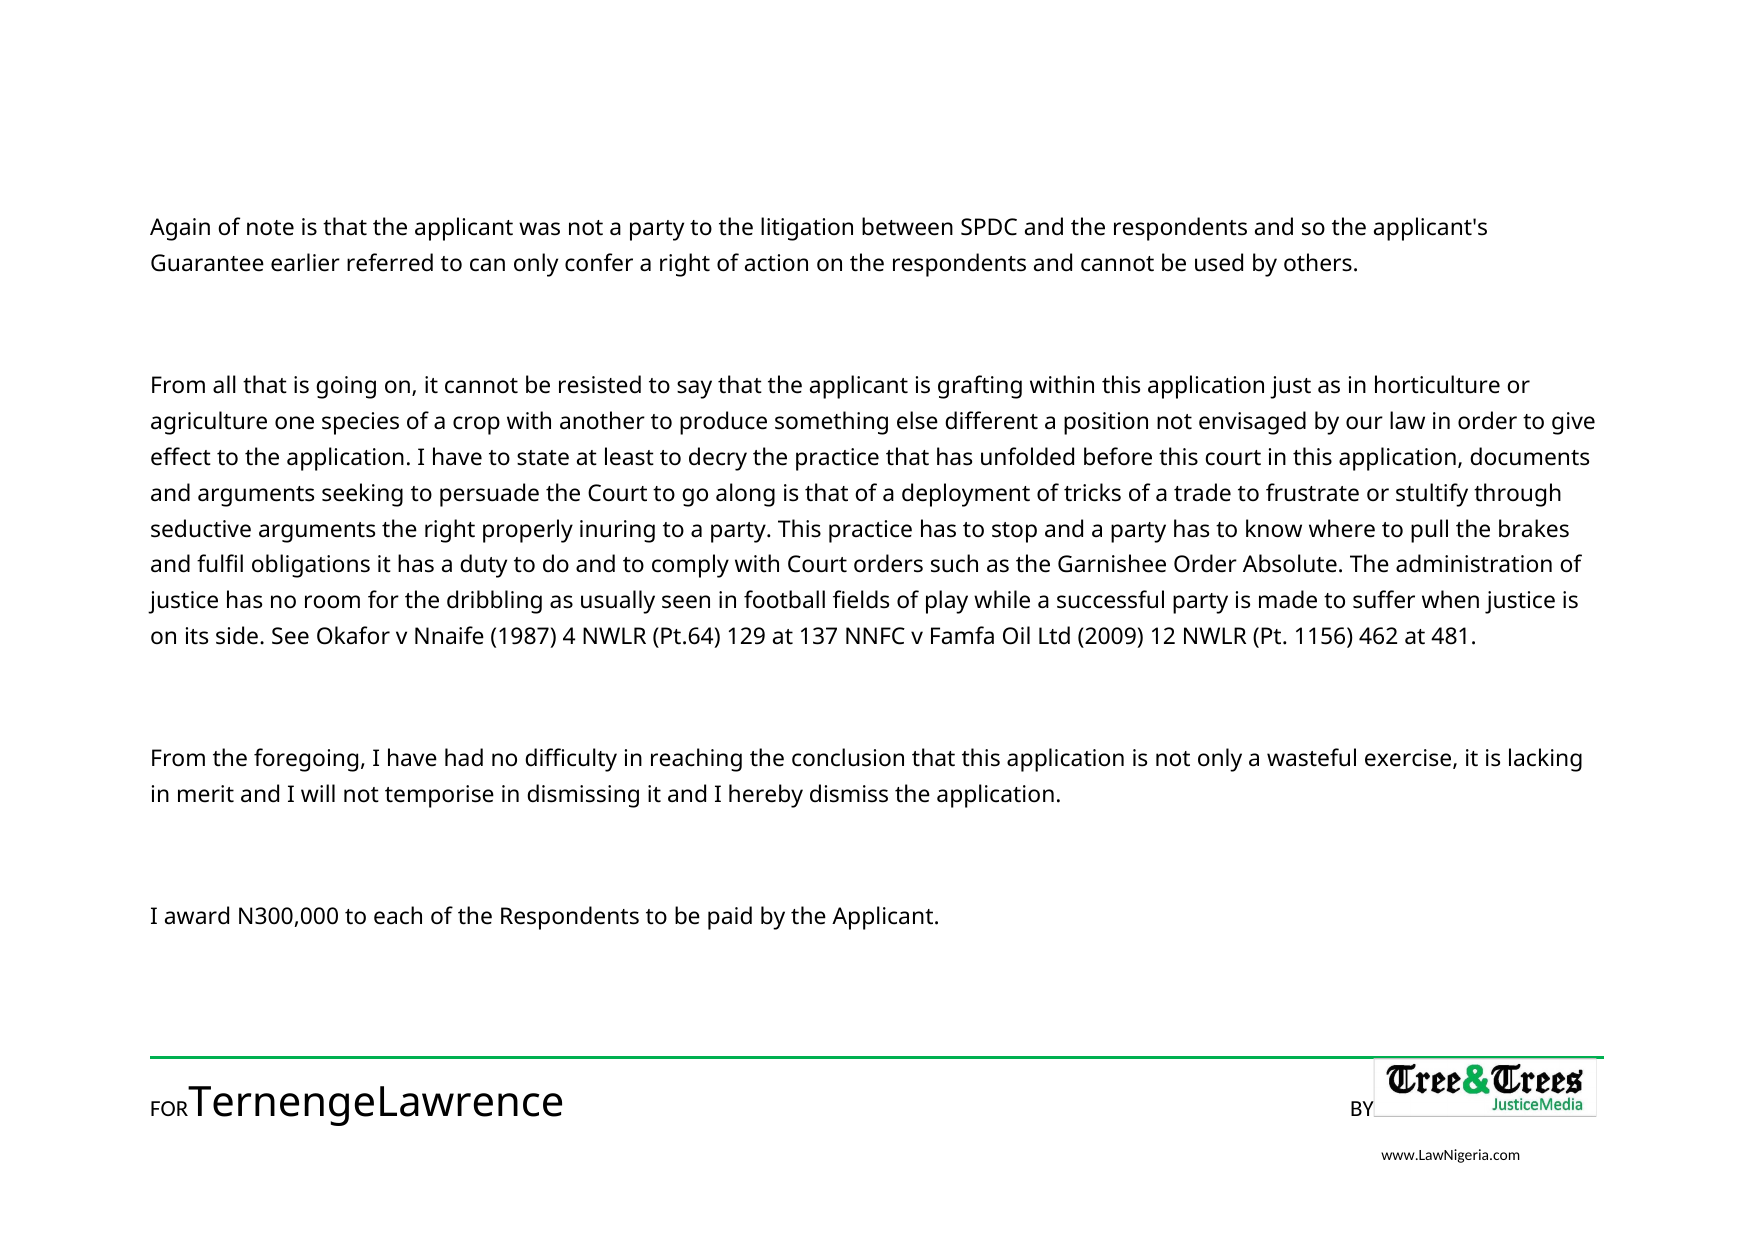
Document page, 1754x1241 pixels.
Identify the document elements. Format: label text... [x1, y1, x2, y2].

text From all that is going on, it cannot be resisted to say that the applicant is grafting within this application just as in horticulture or agriculture one species of a crop with another to produce something else different a position not envisaged by our law in order to give effect to the application. I have to state at least to decry the practice that has unfolded before this court in this application, documents and arguments seeking to persuade the Court to go along is that of a deployment of tricks of a trade to frustrate or stultify through seductive arguments the right properly inuring to a party. This practice has to stop and a party has to know where to pull the brakes and fulfil obligations it has a duty to do and to comply with Court orders such as the Garnishee Order Absolute. The administration of justice has no room for the dribbling as usually seen in football fields of play while a successful party is made to suffer when justice is on its side. See Okafor v Nnaife (1987) 4 NWLR (Pt.64) 129 at 137 NNFC v Famfa Oil Ltd (2009) 12 NWLR (Pt. 1156) 462 at 481. [150, 369, 1604, 652]
text Again of note is that the applicant was not a party to the litigation between SPDC and the respondents and so the applicant's Guarantee earlier referred to can only confer a right of action on the respondents and cannot be used by others. [150, 211, 1604, 278]
text From the foregoing, I have had no difficulty in reaching the conclusion that this application is not only a wasteful exercise, it is lacking in merit and I will not temporise in dismissing it and I hereby dismiss the application. [150, 742, 1604, 809]
text I award N300,000 to each of the Respondents to be paid by the Applicant. [150, 900, 1604, 931]
picture [1373, 1058, 1597, 1117]
